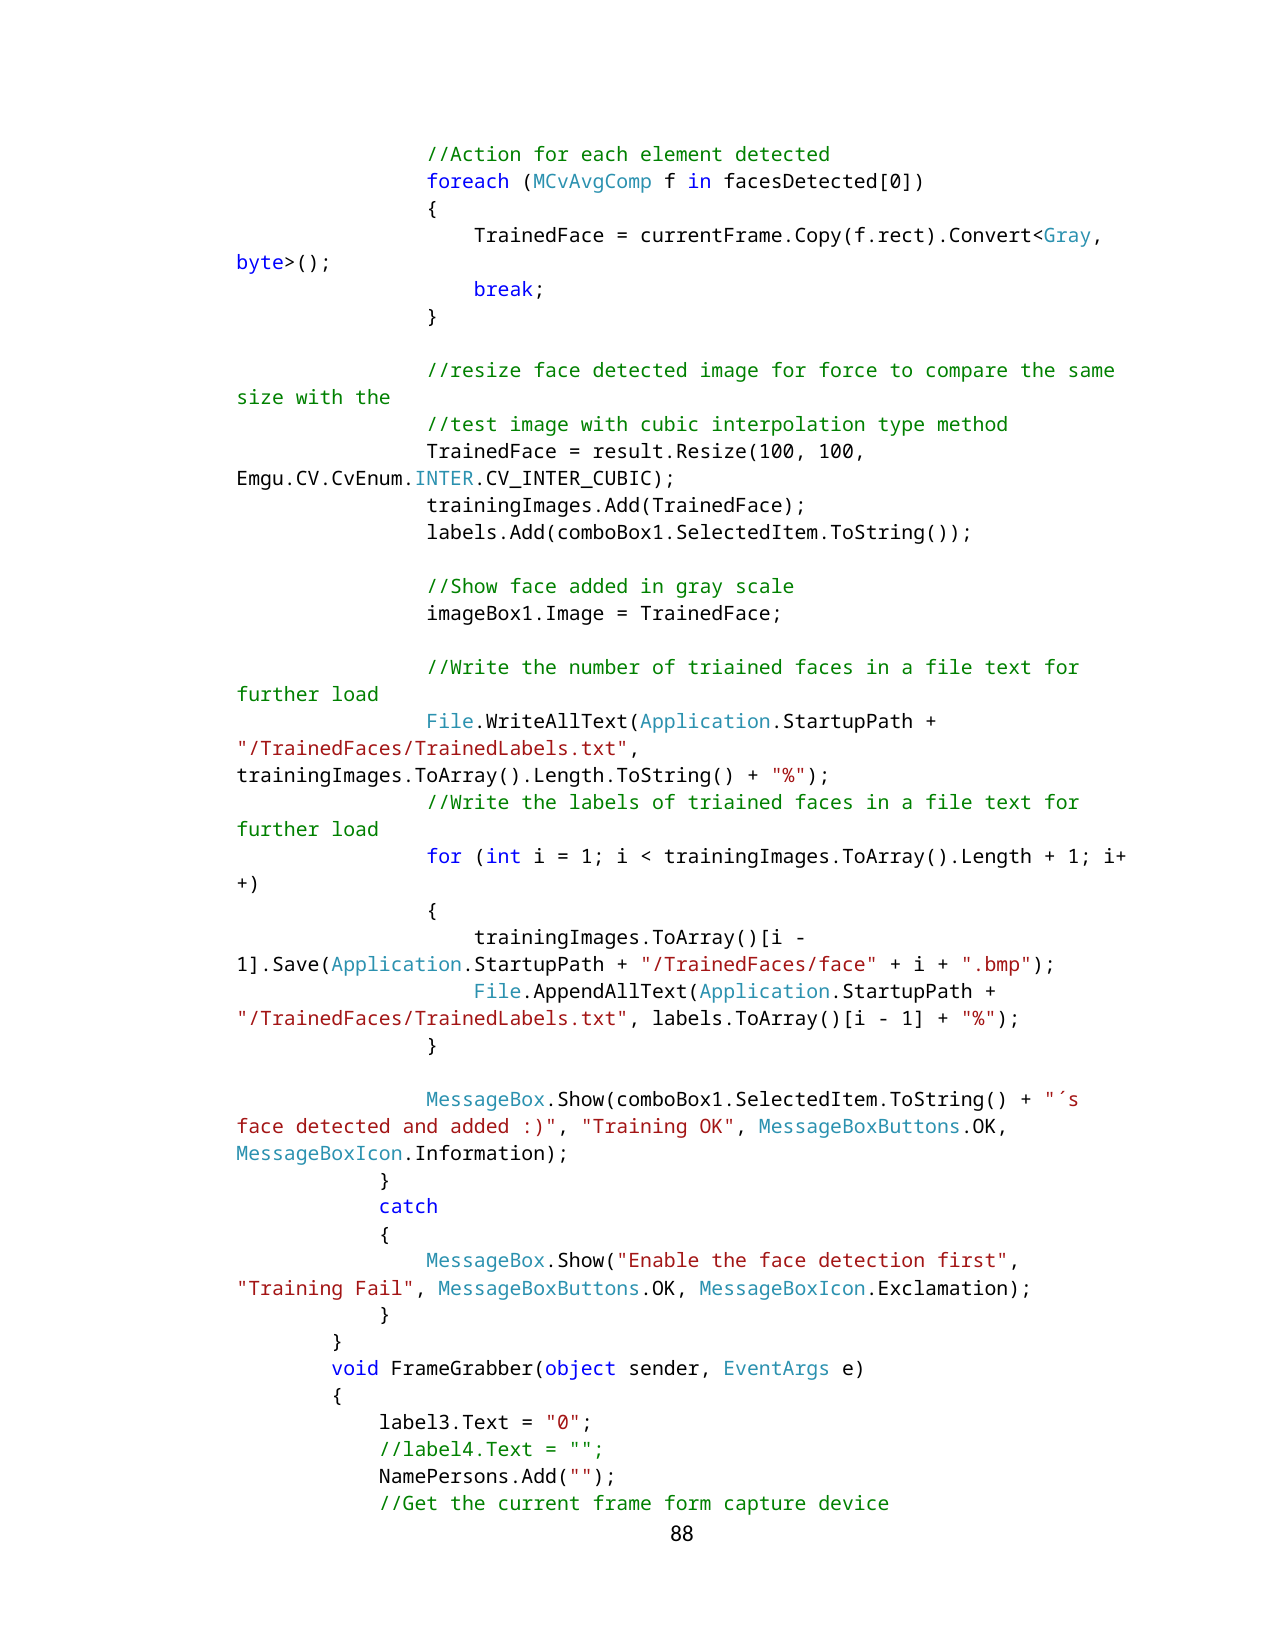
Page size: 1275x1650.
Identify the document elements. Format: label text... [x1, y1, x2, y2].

text label3.Text = "0"; [236, 1409, 1127, 1436]
text //test image with cubic interpolation type method [236, 410, 1127, 437]
text } [236, 1166, 1127, 1193]
text for (int i = 1; i < trainingImages.ToArray().Length + 1; i++) [236, 842, 1127, 896]
text { [236, 1220, 1127, 1247]
text //Action for each element detected [236, 141, 1127, 168]
text trainingImages.Add(TrainedFace); [236, 491, 1127, 518]
text //label4.Text = ""; [236, 1436, 1127, 1463]
text TrainedFace = result.Resize(100, 100, Emgu.CV.CvEnum.INTER.CV_INTER_CUBIC); [236, 437, 1127, 491]
text catch [236, 1193, 1127, 1220]
text //Write the labels of triained faces in a file text for further load [236, 788, 1127, 842]
text imageBox1.Image = TrainedFace; [236, 599, 1127, 626]
text MessageBox.Show("Enable the face detection first", "Training Fail", MessageBoxButtons.OK, MessageBoxIcon.Exclamation); [236, 1247, 1127, 1301]
text //Write the number of triained faces in a file text for further load [236, 653, 1127, 707]
text File.WriteAllText(Application.StartupPath + "/TrainedFaces/TrainedLabels.txt", trainingImages.ToArray().Length.ToString() + "%"); [236, 707, 1127, 788]
text } [236, 1328, 1127, 1355]
text void FrameGrabber(object sender, EventArgs e) [236, 1355, 1127, 1382]
text break; [236, 276, 1127, 302]
text { [236, 896, 1127, 923]
text } [236, 1031, 1127, 1058]
text MessageBox.Show(comboBox1.SelectedItem.ToString() + "´s face detected and added :)", "Training OK", MessageBoxButtons.OK, MessageBoxIcon.Information); [236, 1085, 1127, 1166]
text trainingImages.ToArray()[i - 1].Save(Application.StartupPath + "/TrainedFaces/face" + i + ".bmp"); [236, 923, 1127, 977]
text foreach (MCvAvgComp f in facesDetected[0]) [236, 168, 1127, 194]
text //Get the current frame form capture device [236, 1489, 1127, 1517]
text } [236, 302, 1127, 329]
text TrainedFace = currentFrame.Copy(f.rect).Convert<Gray, byte>(); [236, 222, 1127, 276]
text //Show face added in gray scale [236, 572, 1127, 599]
text { [236, 1382, 1127, 1409]
text File.AppendAllText(Application.StartupPath + "/TrainedFaces/TrainedLabels.txt", labels.ToArray()[i - 1] + "%"); [236, 977, 1127, 1031]
text //resize face detected image for force to compare the same size with the [236, 356, 1127, 410]
text { [236, 194, 1127, 222]
text NamePersons.Add(""); [236, 1463, 1127, 1489]
text } [236, 1301, 1127, 1328]
text labels.Add(comboBox1.SelectedItem.ToString()); [236, 518, 1127, 545]
